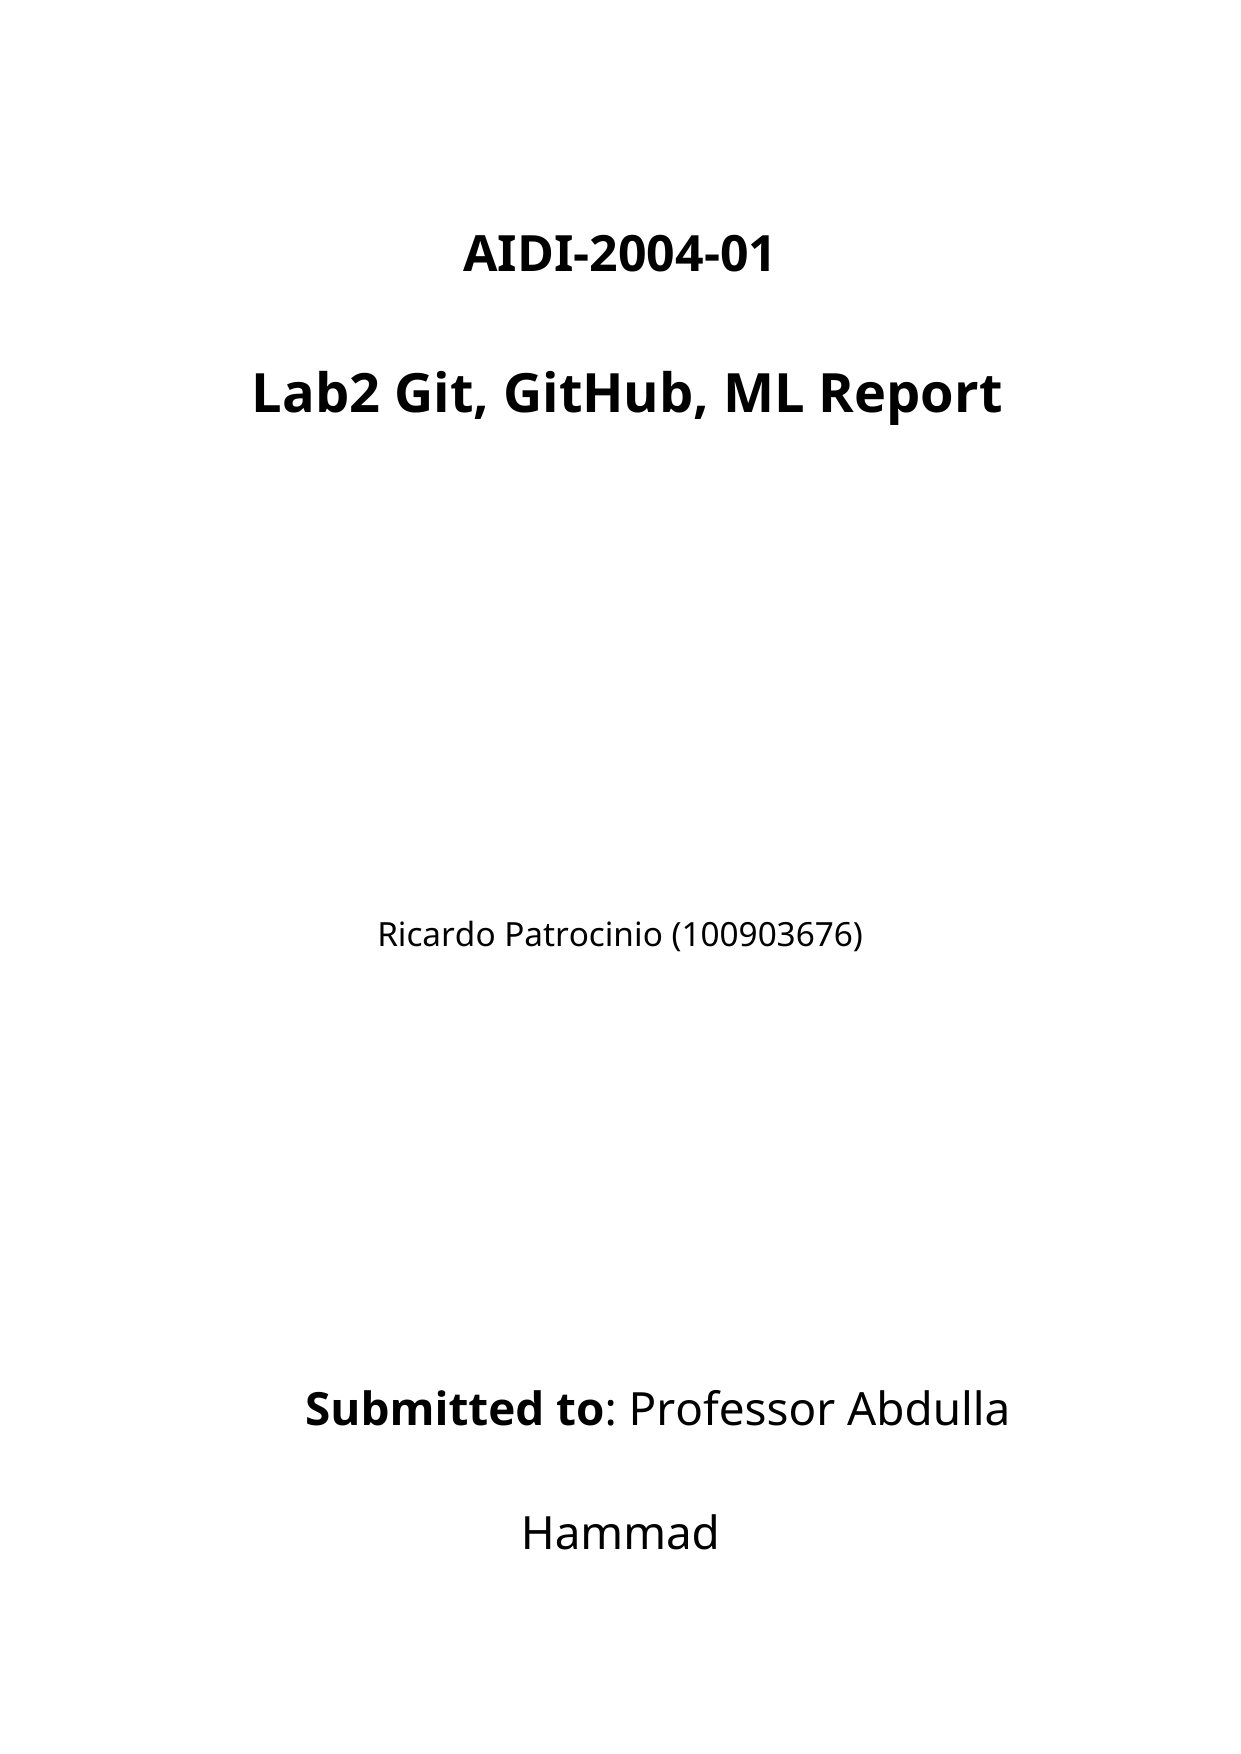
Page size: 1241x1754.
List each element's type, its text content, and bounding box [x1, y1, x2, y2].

text Lab2 Git, GitHub, ML Report [150, 354, 1090, 428]
text Submitted to: Professor Abdulla Hammad [150, 1376, 1090, 1563]
text AIDI-2004-01 [150, 218, 1090, 286]
text Ricardo Patrocinio (100903676) [150, 911, 1090, 956]
